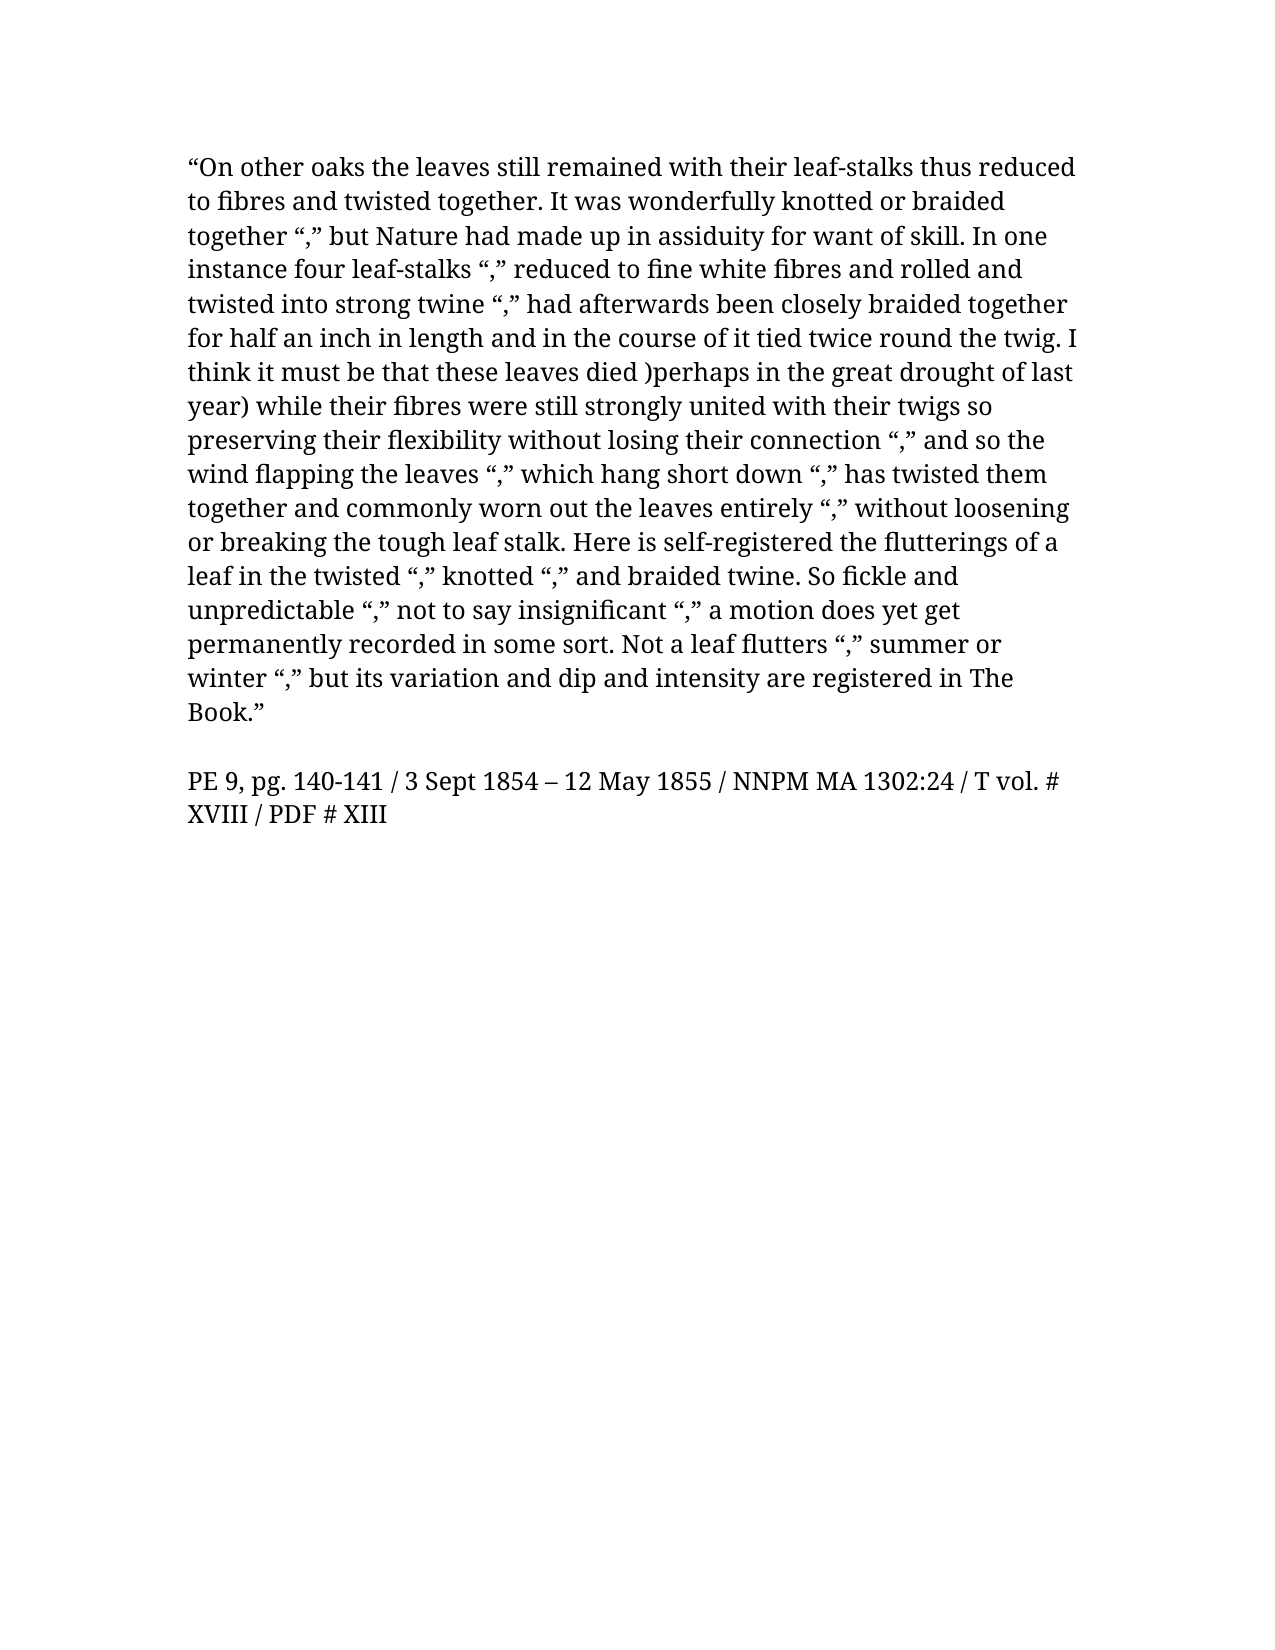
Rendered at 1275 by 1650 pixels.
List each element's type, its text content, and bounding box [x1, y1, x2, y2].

text PE 9, pg. 140-141 / 3 Sept 1854 – 12 May 1855 / NNPM MA 1302:24 / T vol. # XVIII / PDF # XIII [187, 763, 1087, 831]
text “On other oaks the leaves still remained with their leaf-stalks thus reduced to fibres and twisted together. It was wonderfully knotted or braided together “,” but Nature had made up in assiduity for want of skill. In one instance four leaf-stalks “,” reduced to fine white fibres and rolled and twisted into strong twine “,” had afterwards been closely braided together for half an inch in length and in the course of it tied twice round the twig. I think it must be that these leaves died )perhaps in the great drought of last year) while their fibres were still strongly united with their twigs so preserving their flexibility without losing their connection “,” and so the wind flapping the leaves “,” which hang short down “,” has twisted them together and commonly worn out the leaves entirely “,” without loosening or breaking the tough leaf stalk. Here is self-registered the flutterings of a leaf in the twisted “,” knotted “,” and braided twine. So fickle and unpredictable “,” not to say insignificant “,” a motion does yet get permanently recorded in some sort. Not a leaf flutters “,” summer or winter “,” but its variation and dip and intensity are registered in The Book.” [187, 150, 1087, 729]
